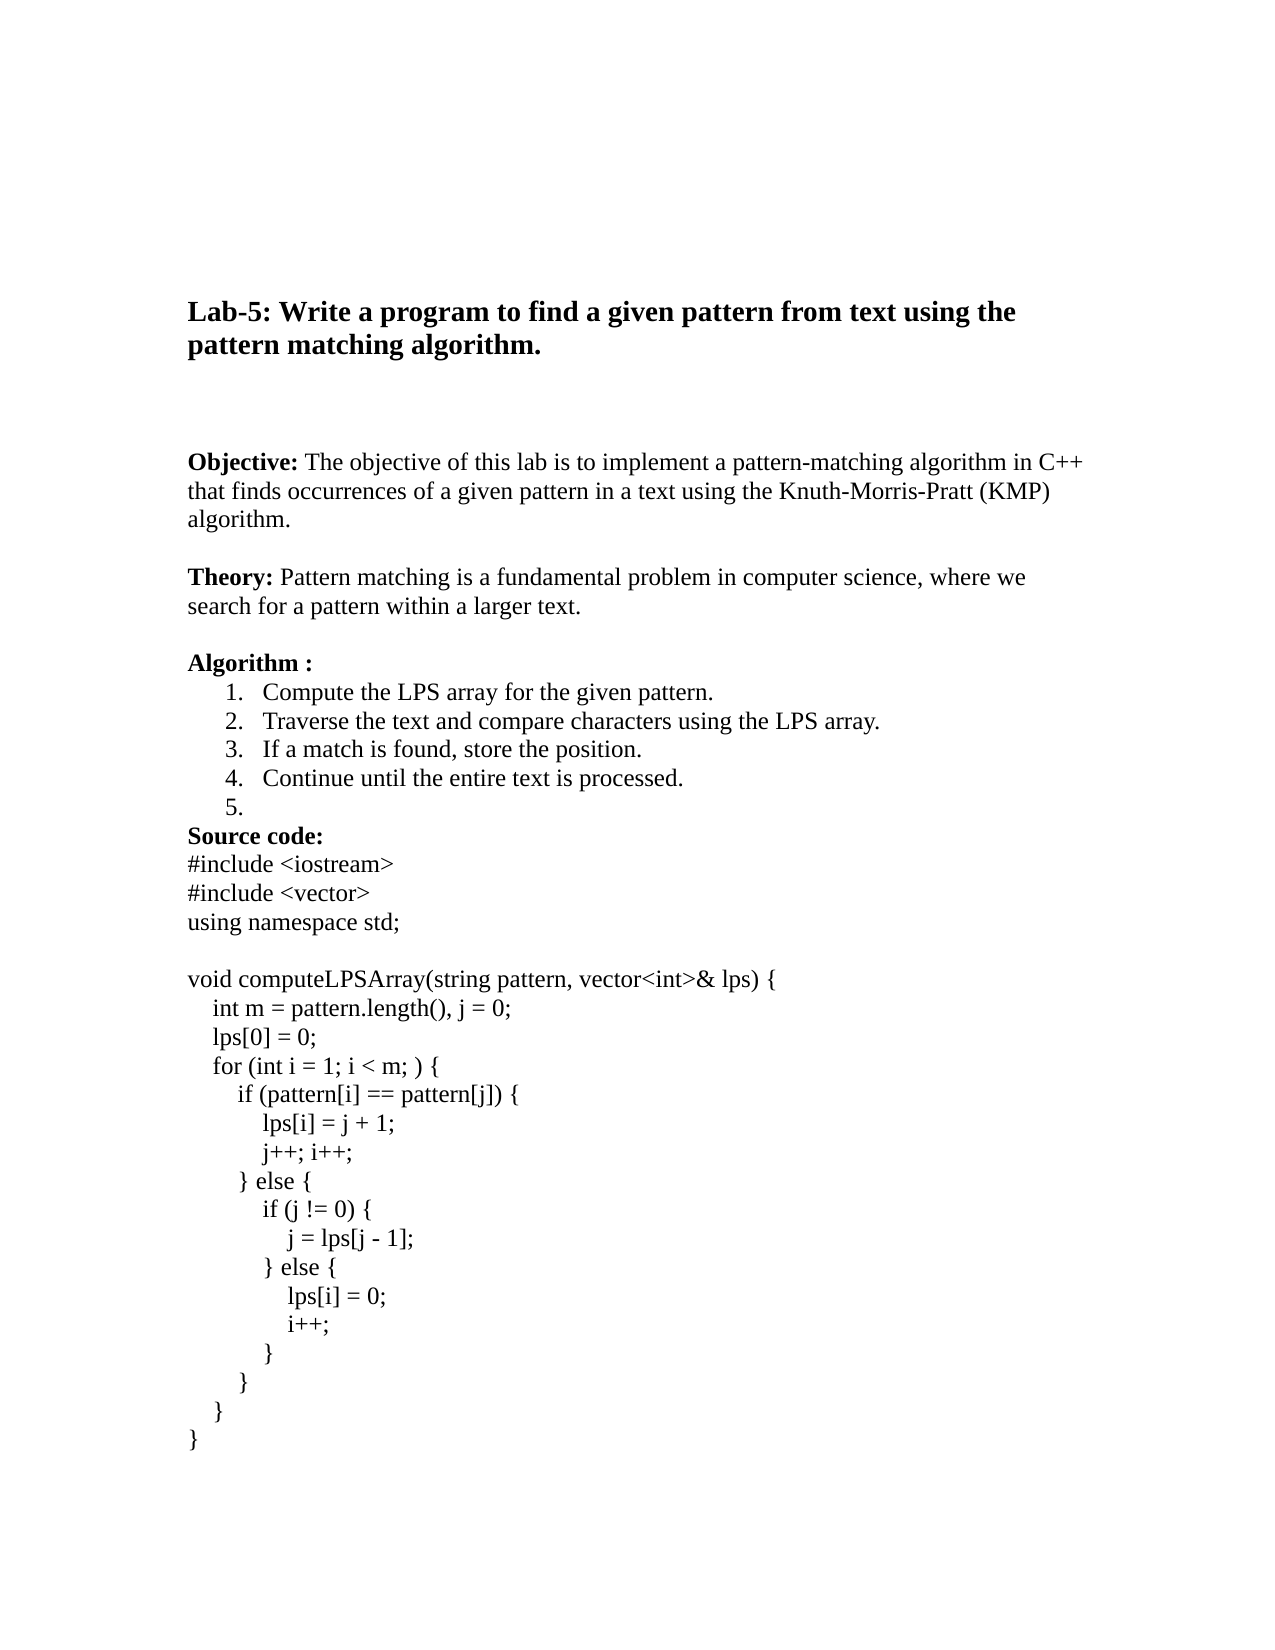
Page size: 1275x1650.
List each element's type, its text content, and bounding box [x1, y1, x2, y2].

text Source code: [187, 821, 1087, 849]
text Algorithm : [187, 648, 1087, 677]
text lps[0] = 0; [187, 1022, 1087, 1051]
text Theory: Pattern matching is a fundamental problem in computer science, where we search for a pattern within a larger text. [187, 562, 1087, 619]
list Compute the LPS array for the given pattern. [225, 677, 1087, 706]
text for (int i = 1; i < m; ) { [187, 1051, 1087, 1079]
text } [187, 1424, 1087, 1453]
list Traverse the text and compare characters using the LPS array. [225, 706, 1087, 734]
text j = lps[j - 1]; [187, 1223, 1087, 1252]
text #include <iostream> [187, 849, 1087, 878]
text i++; [187, 1309, 1087, 1338]
text #include <vector> [187, 878, 1087, 907]
text } [187, 1367, 1087, 1396]
text j++; i++; [187, 1137, 1087, 1166]
text void computeLPSArray(string pattern, vector<int>& lps) { [187, 964, 1087, 993]
text if (j != 0) { [187, 1194, 1087, 1223]
text using namespace std; [187, 907, 1087, 936]
text } else { [187, 1166, 1087, 1194]
text Lab-5: Write a program to find a given pattern from text using the pattern matching algorithm. [187, 294, 1087, 361]
text } [187, 1396, 1087, 1424]
text } else { [187, 1252, 1087, 1281]
text int m = pattern.length(), j = 0; [187, 993, 1087, 1022]
list If a match is found, store the position. [225, 734, 1087, 763]
text if (pattern[i] == pattern[j]) { [187, 1079, 1087, 1108]
text Objective: The objective of this lab is to implement a pattern-matching algorithm in C++ that finds occurrences of a given pattern in a text using the Knuth-Morris-Pratt (KMP) algorithm. [187, 447, 1087, 533]
text } [187, 1338, 1087, 1367]
text lps[i] = 0; [187, 1281, 1087, 1309]
list Continue until the entire text is processed. [225, 763, 1087, 792]
text lps[i] = j + 1; [187, 1108, 1087, 1137]
